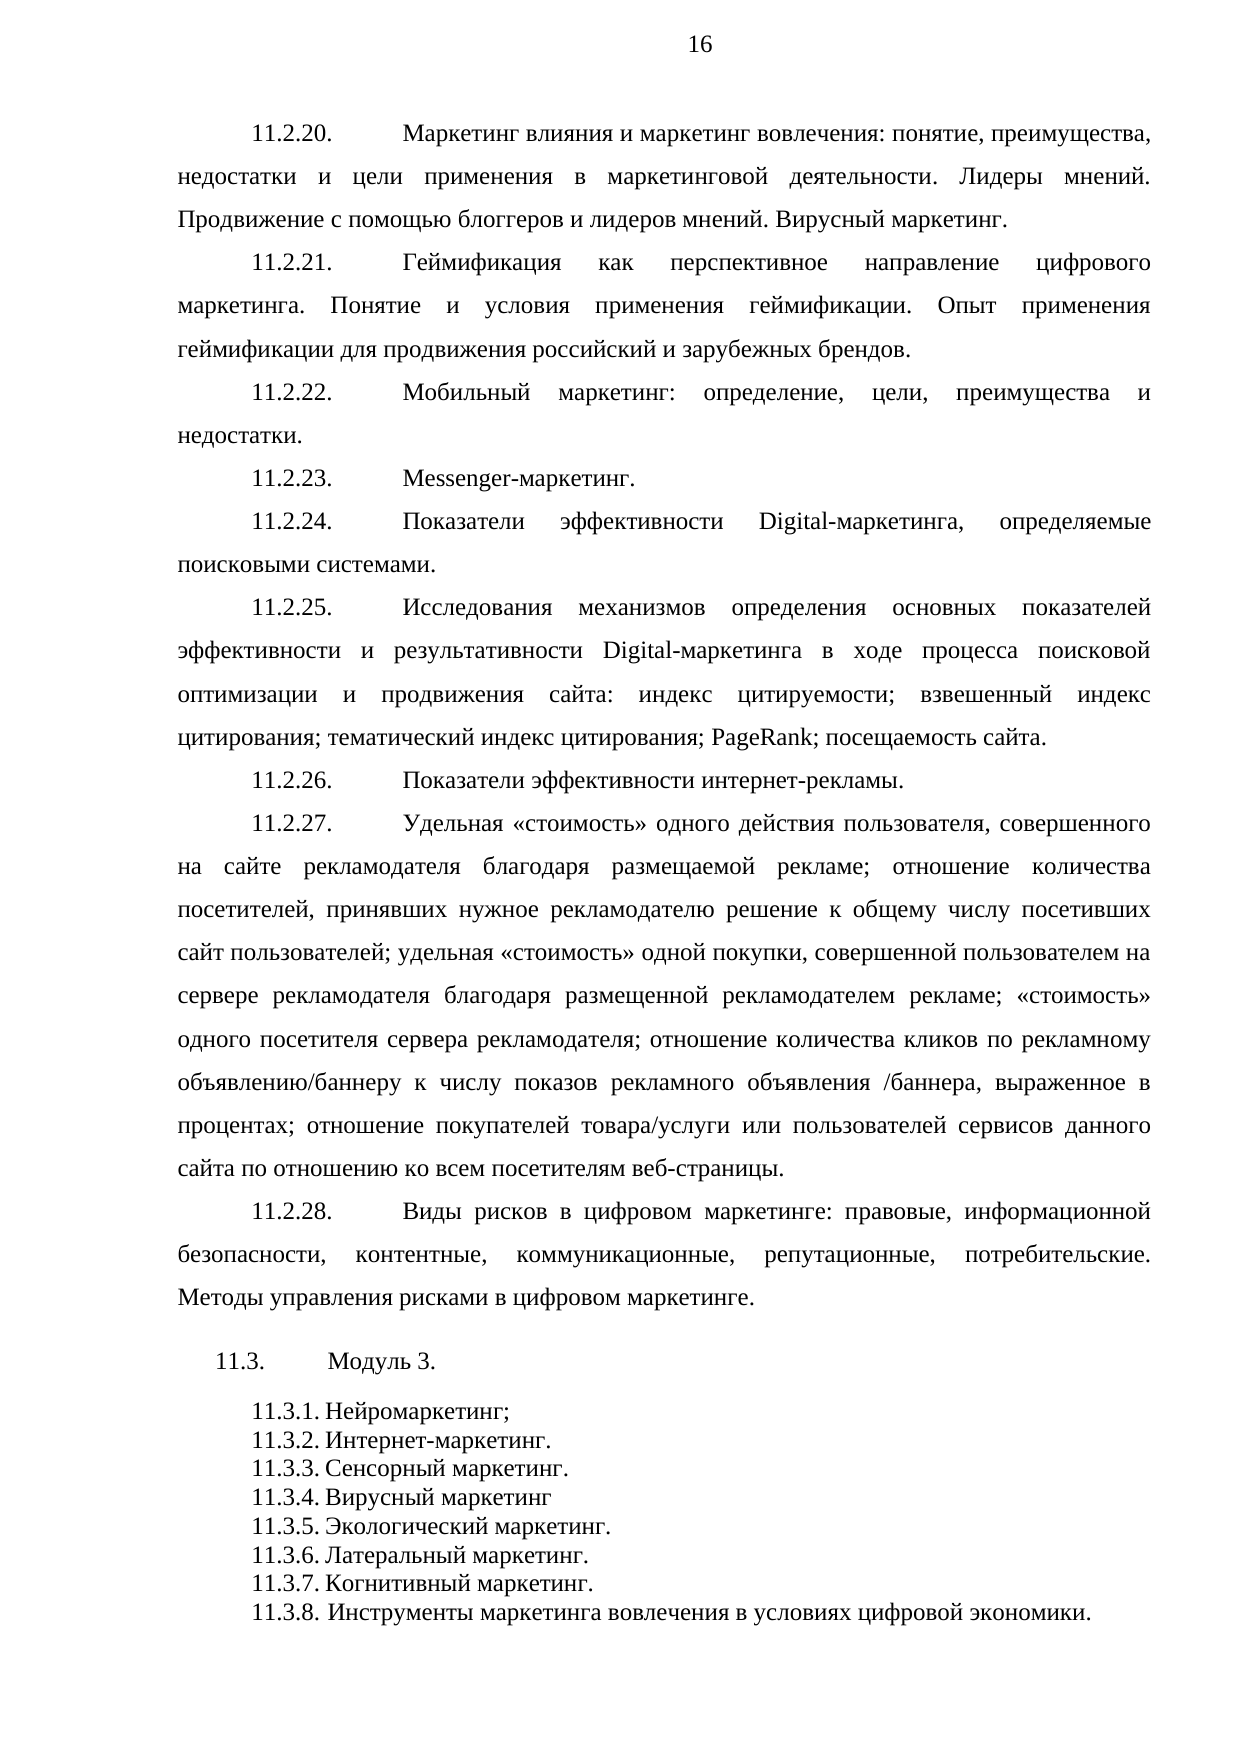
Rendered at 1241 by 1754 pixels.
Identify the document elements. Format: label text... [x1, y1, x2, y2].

list Латеральный маркетинг. [177, 1540, 1152, 1568]
list Интернет-маркетинг. [177, 1425, 1152, 1453]
list Модуль 3. [215, 1346, 1152, 1375]
list Исследования механизмов определения основных показателей эффективности и результативности Digital-маркетинга в ходе процесса поисковой оптимизации и продвижения сайта: индекс цитируемости; взвешенный индекс цитирования; тематический индекс цитирования; PageRank; посещаемость сайта. [177, 592, 1152, 751]
list Удельная «стоимость» одного действия пользователя, совершенного на сайте рекламодателя благодаря размещаемой рекламе; отношение количества посетителей, принявших нужное рекламодателю решение к общему числу посетивших сайт пользователей; удельная «стоимость» одной покупки, совершенной пользователем на сервере рекламодателя благодаря размещенной рекламодателем рекламе; «стоимость» одного посетителя сервера рекламодателя; отношение количества кликов по рекламному объявлению/баннеру к числу показов рекламного объявления /баннера, выраженное в процентах; отношение покупателей товара/услуги или пользователей сервисов данного сайта по отношению ко всем посетителям веб-страницы. [177, 808, 1152, 1182]
list Вирусный маркетинг [177, 1482, 1152, 1511]
list Показатели эффективности Digital-маркетинга, определяемые поисковыми системами. [177, 506, 1152, 578]
list Messenger-маркетинг. [177, 463, 1152, 492]
list Виды рисков в цифровом маркетинге: правовые, информационной безопасности, контентные, коммуникационные, репутационные, потребительские. Методы управления рисками в цифровом маркетинге. [177, 1196, 1152, 1311]
list Нейромаркетинг; [177, 1396, 1152, 1425]
list Мобильный маркетинг: определение, цели, преимущества и недостатки. [177, 377, 1152, 449]
list Геймификация как перспективное направление цифрового маркетинга. Понятие и условия применения геймификации. Опыт применения геймификации для продвижения российский и зарубежных брендов. [177, 247, 1152, 362]
list Показатели эффективности интернет-рекламы. [177, 765, 1152, 794]
list Инструменты маркетинга вовлечения в условиях цифровой экономики. [177, 1597, 1152, 1626]
list Экологический маркетинг. [177, 1511, 1152, 1540]
list Когнитивный маркетинг. [177, 1568, 1152, 1597]
list Маркетинг влияния и маркетинг вовлечения: понятие, преимущества, недостатки и цели применения в маркетинговой деятельности. Лидеры мнений. Продвижение с помощью блоггеров и лидеров мнений. Вирусный маркетинг. [177, 118, 1152, 233]
list Сенсорный маркетинг. [177, 1453, 1152, 1482]
